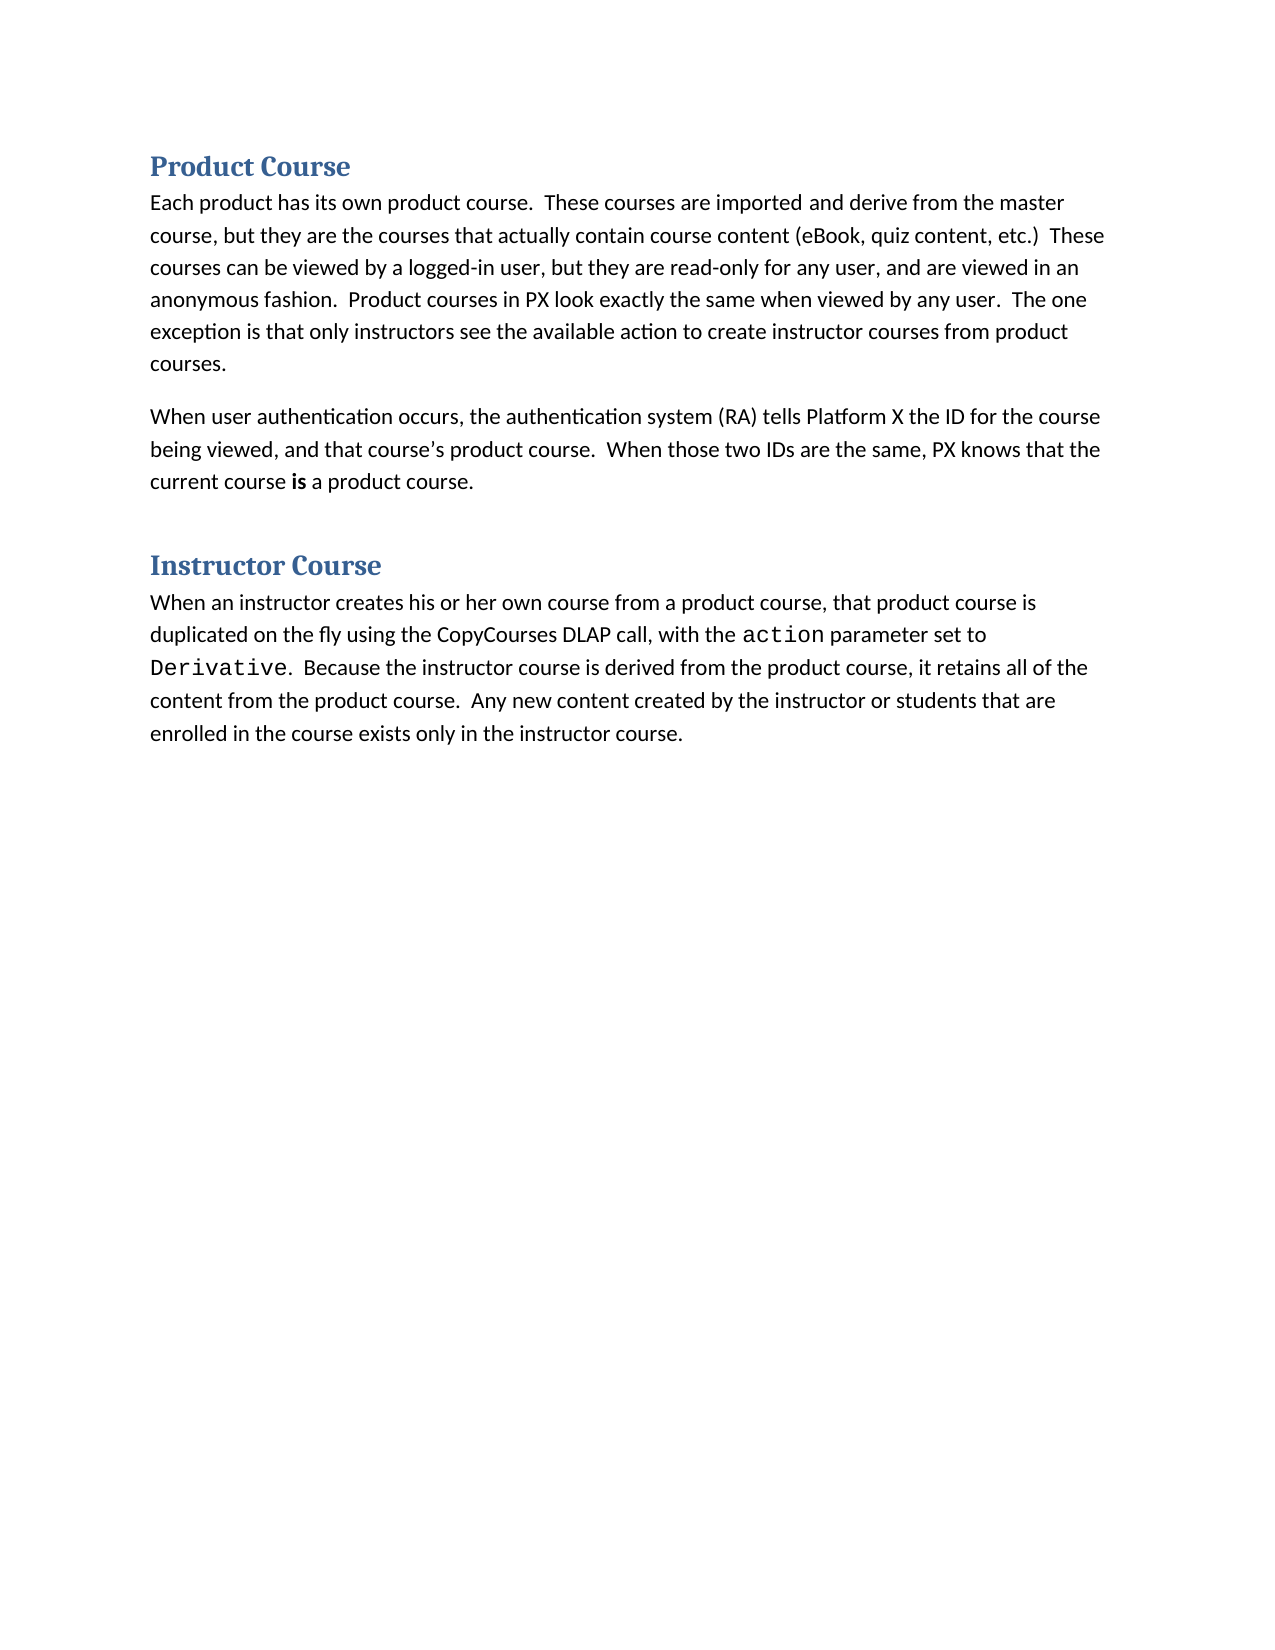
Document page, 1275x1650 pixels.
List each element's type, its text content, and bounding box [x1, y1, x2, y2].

text When an instructor creates his or her own course from a product course, that product course is duplicated on the fly using the CopyCourses DLAP call, with the action parameter set to Derivative. Because the instructor course is derived from the product course, it retains all of the content from the product course. Any new content created by the instructor or students that are enrolled in the course exists only in the instructor course. [150, 588, 1125, 747]
subtitle Product Course [150, 150, 1125, 183]
text Each product has its own product course. These courses are imported and derive from the master course, but they are the courses that actually contain course content (eBook, quiz content, etc.) These courses can be viewed by a logged-in user, but they are read-only for any user, and are viewed in an anonymous fashion. Product courses in PX look exactly the same when viewed by any user. The one exception is that only instructors see the available action to create instructor courses from product courses. [150, 188, 1125, 377]
text When user authentication occurs, the authentication system (RA) tells Platform X the ID for the course being viewed, and that course’s product course. When those two IDs are the same, PX knows that the current course is a product course. [150, 402, 1125, 495]
subtitle Instructor Course [150, 549, 1125, 583]
